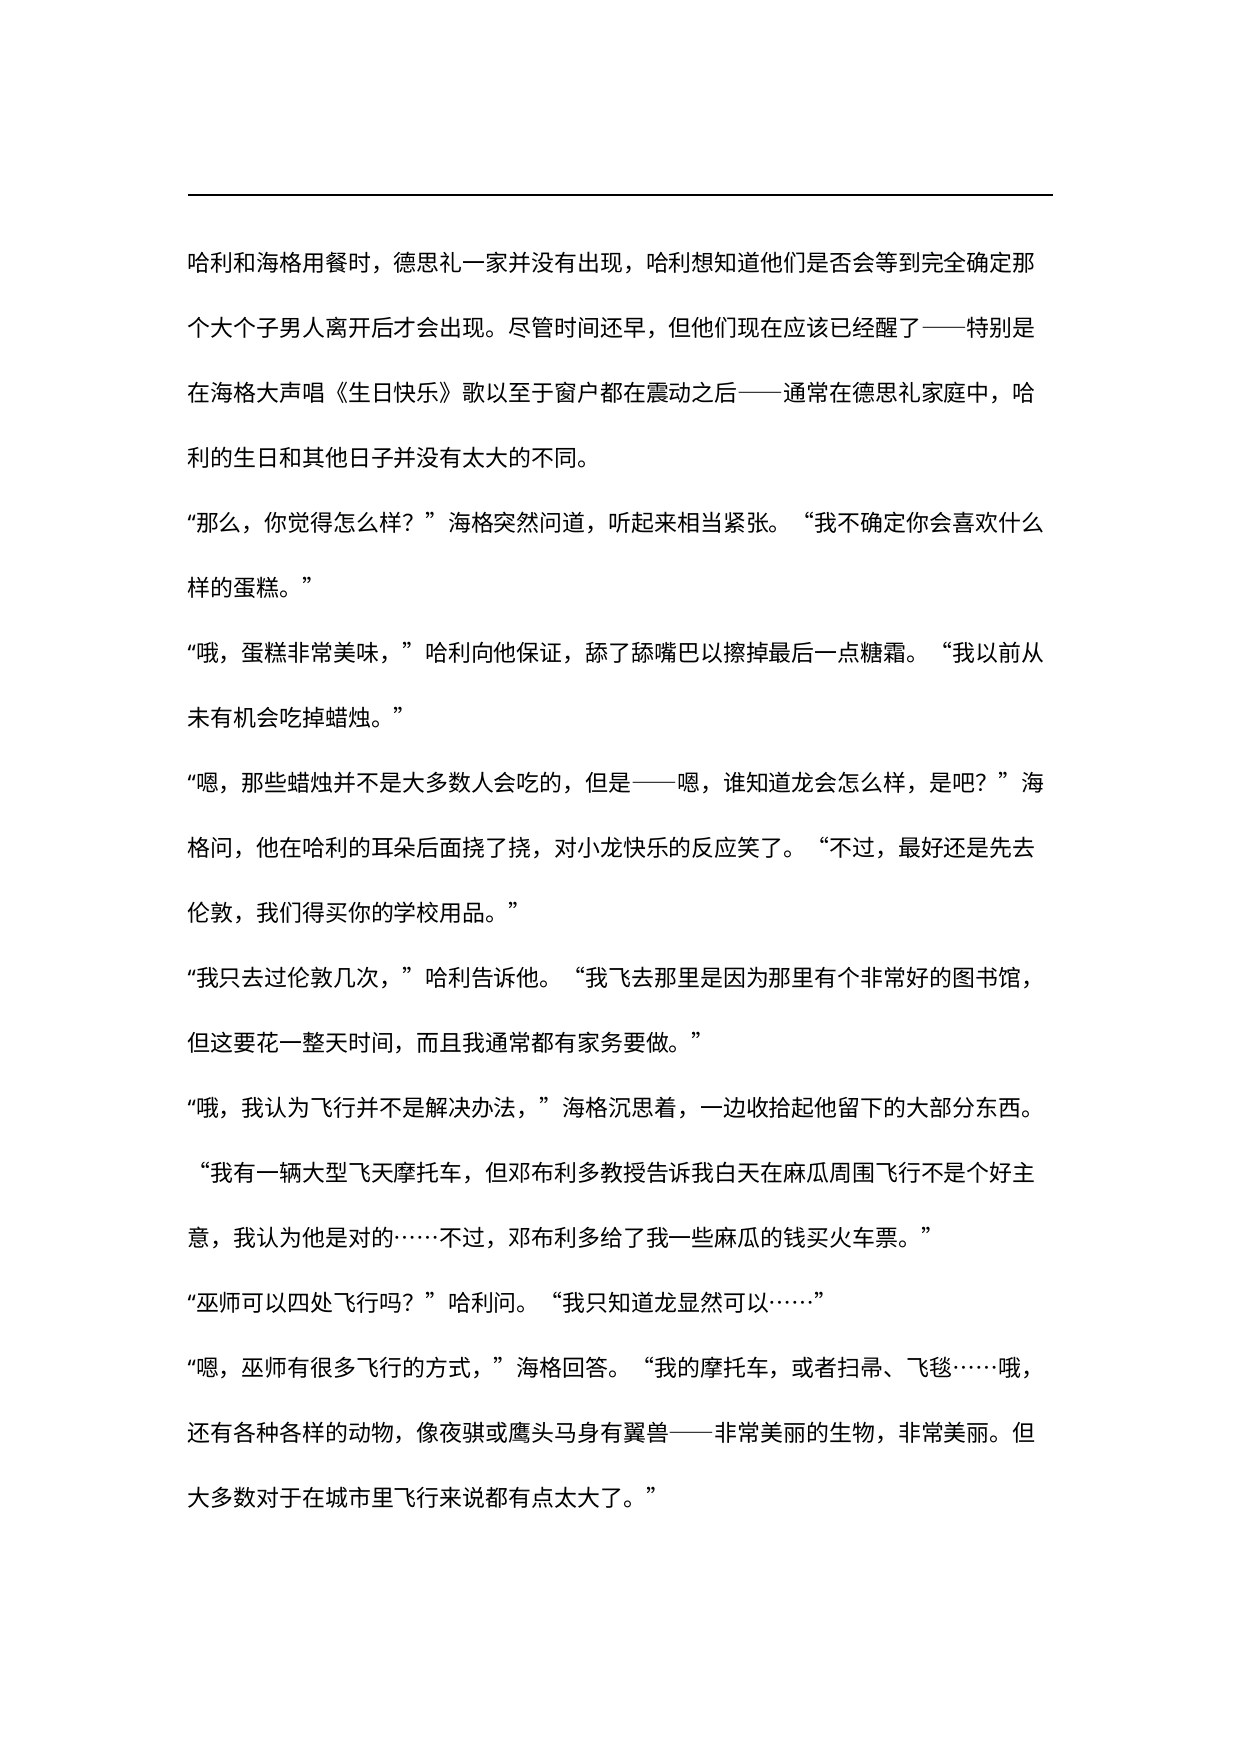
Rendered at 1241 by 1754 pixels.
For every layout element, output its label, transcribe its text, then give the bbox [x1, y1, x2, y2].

text “那么，你觉得怎么样？”海格突然问道，听起来相当紧张。“我不确定你会喜欢什么样的蛋糕。” [187, 488, 1053, 618]
text “嗯，巫师有很多飞行的方式，”海格回答。“我的摩托车，或者扫帚、飞毯……哦，还有各种各样的动物，像夜骐或鹰头马身有翼兽——非常美丽的生物，非常美丽。但大多数对于在城市里飞行来说都有点太大了。” [187, 1333, 1053, 1528]
text “嗯，那些蜡烛并不是大多数人会吃的，但是——嗯，谁知道龙会怎么样，是吧？”海格问，他在哈利的耳朵后面挠了挠，对小龙快乐的反应笑了。“不过，最好还是先去伦敦，我们得买你的学校用品。” [187, 748, 1053, 943]
text “巫师可以四处飞行吗？”哈利问。“我只知道龙显然可以……” [187, 1268, 1053, 1333]
text “哦，蛋糕非常美味，”哈利向他保证，舔了舔嘴巴以擦掉最后一点糖霜。“我以前从未有机会吃掉蜡烛。” [187, 618, 1053, 748]
text 哈利和海格用餐时，德思礼一家并没有出现，哈利想知道他们是否会等到完全确定那个大个子男人离开后才会出现。尽管时间还早，但他们现在应该已经醒了——特别是在海格大声唱《生日快乐》歌以至于窗户都在震动之后——通常在德思礼家庭中，哈利的生日和其他日子并没有太大的不同。 [187, 228, 1053, 488]
text “我只去过伦敦几次，”哈利告诉他。“我飞去那里是因为那里有个非常好的图书馆，但这要花一整天时间，而且我通常都有家务要做。” [187, 943, 1053, 1073]
text “哦，我认为飞行并不是解决办法，”海格沉思着，一边收拾起他留下的大部分东西。“我有一辆大型飞天摩托车，但邓布利多教授告诉我白天在麻瓜周围飞行不是个好主意，我认为他是对的……不过，邓布利多给了我一些麻瓜的钱买火车票。” [187, 1073, 1053, 1268]
